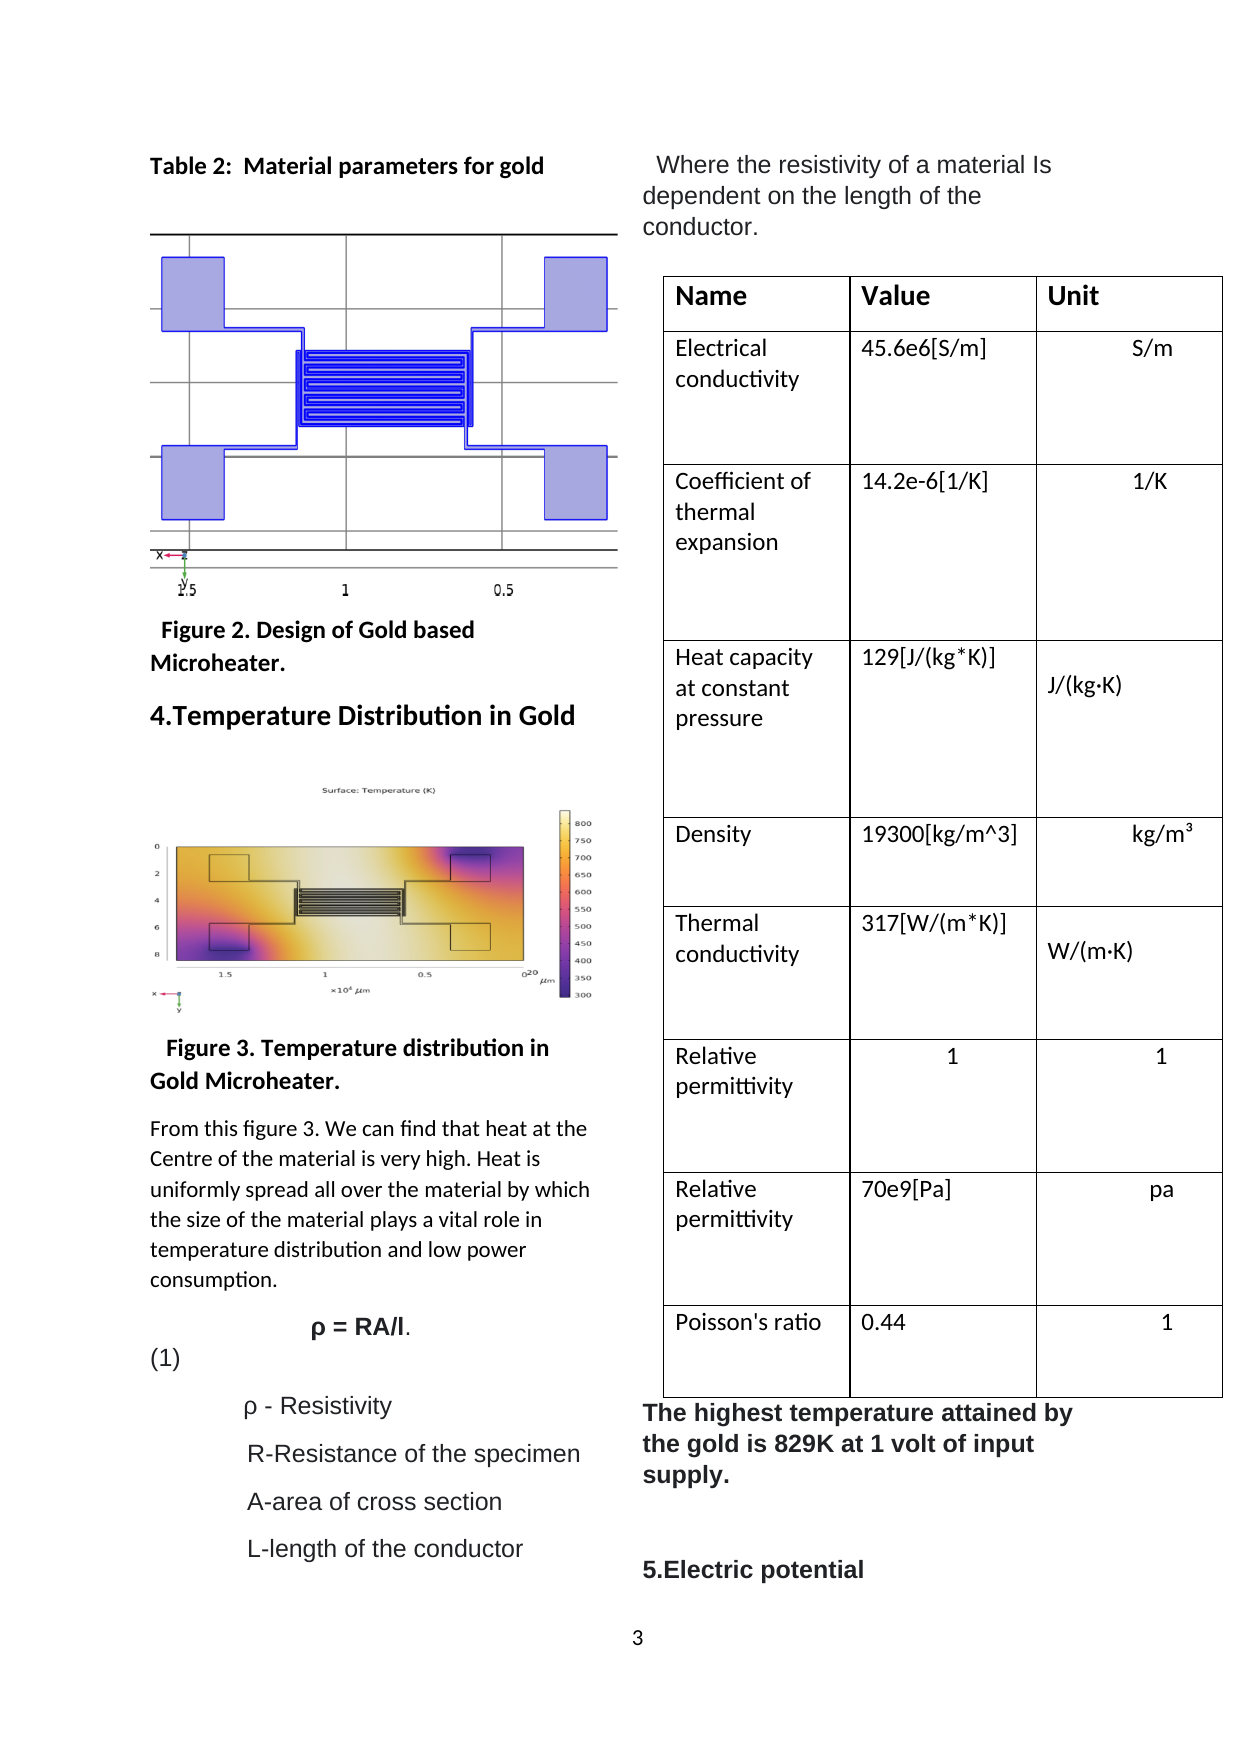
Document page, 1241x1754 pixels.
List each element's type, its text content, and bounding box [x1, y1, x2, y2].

table_cell 14.2e-6[1/K] [851, 465, 1036, 640]
table_cell Poisson's ratio [664, 1306, 849, 1397]
table_cell kg/m³ [1037, 818, 1222, 906]
text 4.Temperature Distribution in Gold [150, 697, 598, 732]
table_cell 317[W/(m*K)] [851, 907, 1036, 1039]
text The highest temperature attained by the gold is 829K at 1 volt of input supply. [642, 260, 1090, 1488]
table_cell 129[J/(kg*K)] [851, 641, 1036, 817]
text Figure 3. Temperature distribution in Gold Microheater. [150, 1032, 598, 1095]
text R-Resistance of the specimen [150, 1439, 598, 1467]
table_cell Thermal conductivity [664, 907, 849, 1039]
text Table 2: Material parameters for gold [150, 150, 598, 182]
table_cell 70e9[Pa] [851, 1173, 1036, 1304]
table_header Name [664, 277, 849, 331]
table_cell 45.6e6[S/m] [851, 332, 1036, 464]
table_header Value [851, 277, 1036, 331]
table_cell Coefficient of thermal expansion [664, 465, 849, 640]
text ρ - Resistivity [150, 1391, 598, 1420]
table_cell 19300[kg/m^3] [851, 818, 1036, 906]
picture [150, 781, 607, 1013]
table_cell 1/K [1037, 465, 1222, 640]
text ρ = RA/l. (1) [150, 1312, 598, 1372]
text 5.Electric potential [642, 1555, 1090, 1584]
table_cell 0.44 [851, 1306, 1036, 1397]
table_cell pa [1037, 1173, 1222, 1304]
table_cell Density [664, 818, 849, 906]
table_cell Heat capacity at constant pressure [664, 641, 849, 817]
table_header Unit [1037, 277, 1222, 331]
table_cell Electrical conductivity [664, 332, 849, 464]
text From this figure 3. We can find that heat at the Centre of the material is very high. Heat is uniformly spread all over the material by which the size of the material plays a vital role in temperature distribution and low power consumption. [150, 1114, 598, 1293]
table_cell 1 [851, 1040, 1036, 1172]
table_cell 1 [1037, 1306, 1222, 1397]
table_cell W/(m·K) [1037, 907, 1222, 1039]
text L-length of the conductor [150, 1534, 598, 1563]
table_cell Relative permittivity [664, 1173, 849, 1304]
text A-area of cross section [150, 1486, 598, 1515]
text Where the resistivity of a material Is dependent on the length of the conductor. [642, 150, 1090, 241]
text Figure 2. Design of Gold based Microheater. [150, 614, 598, 677]
table_cell 1 [1037, 1040, 1222, 1172]
table_cell S/m [1037, 332, 1222, 464]
picture [150, 182, 618, 596]
table_cell Relative permittivity [664, 1040, 849, 1172]
table_cell J/(kg·K) [1037, 641, 1222, 817]
